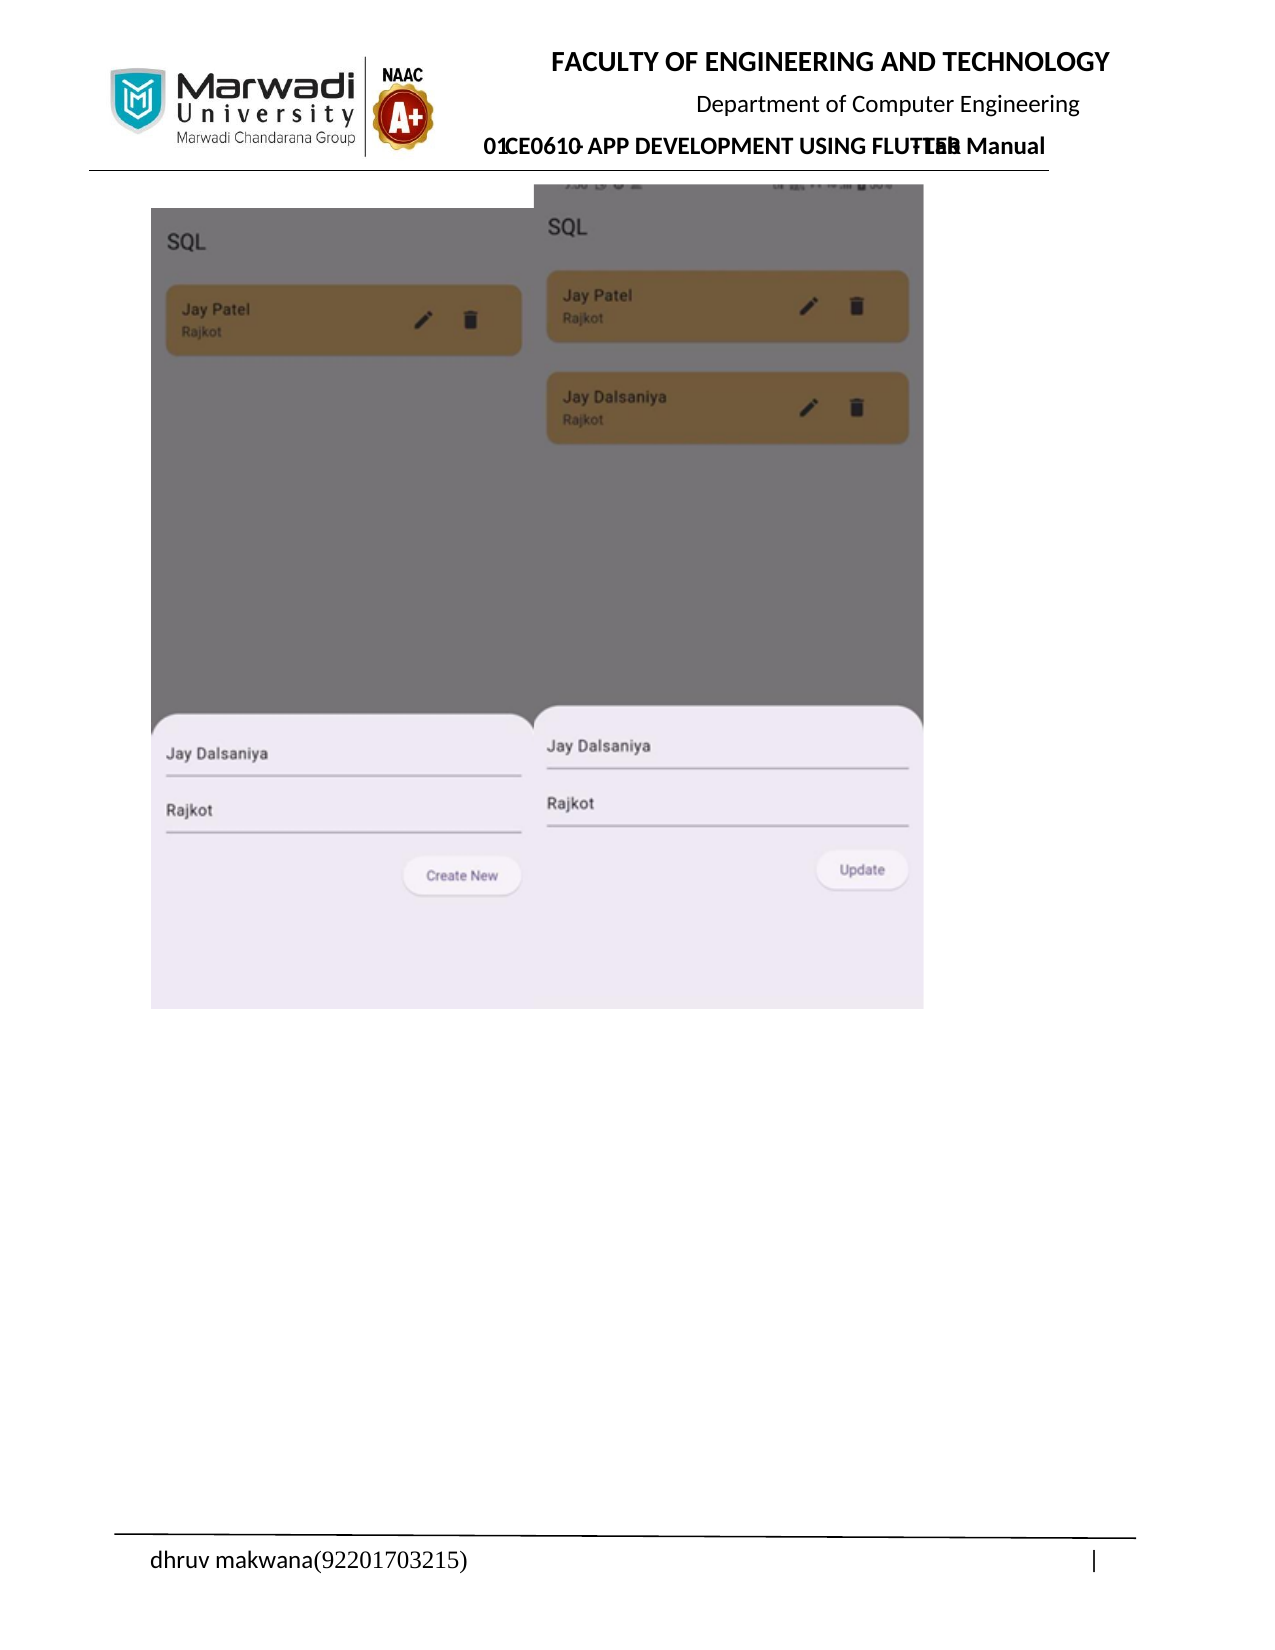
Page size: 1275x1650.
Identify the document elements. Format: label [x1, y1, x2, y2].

picture [100, 44, 443, 169]
picture [151, 183, 927, 1009]
